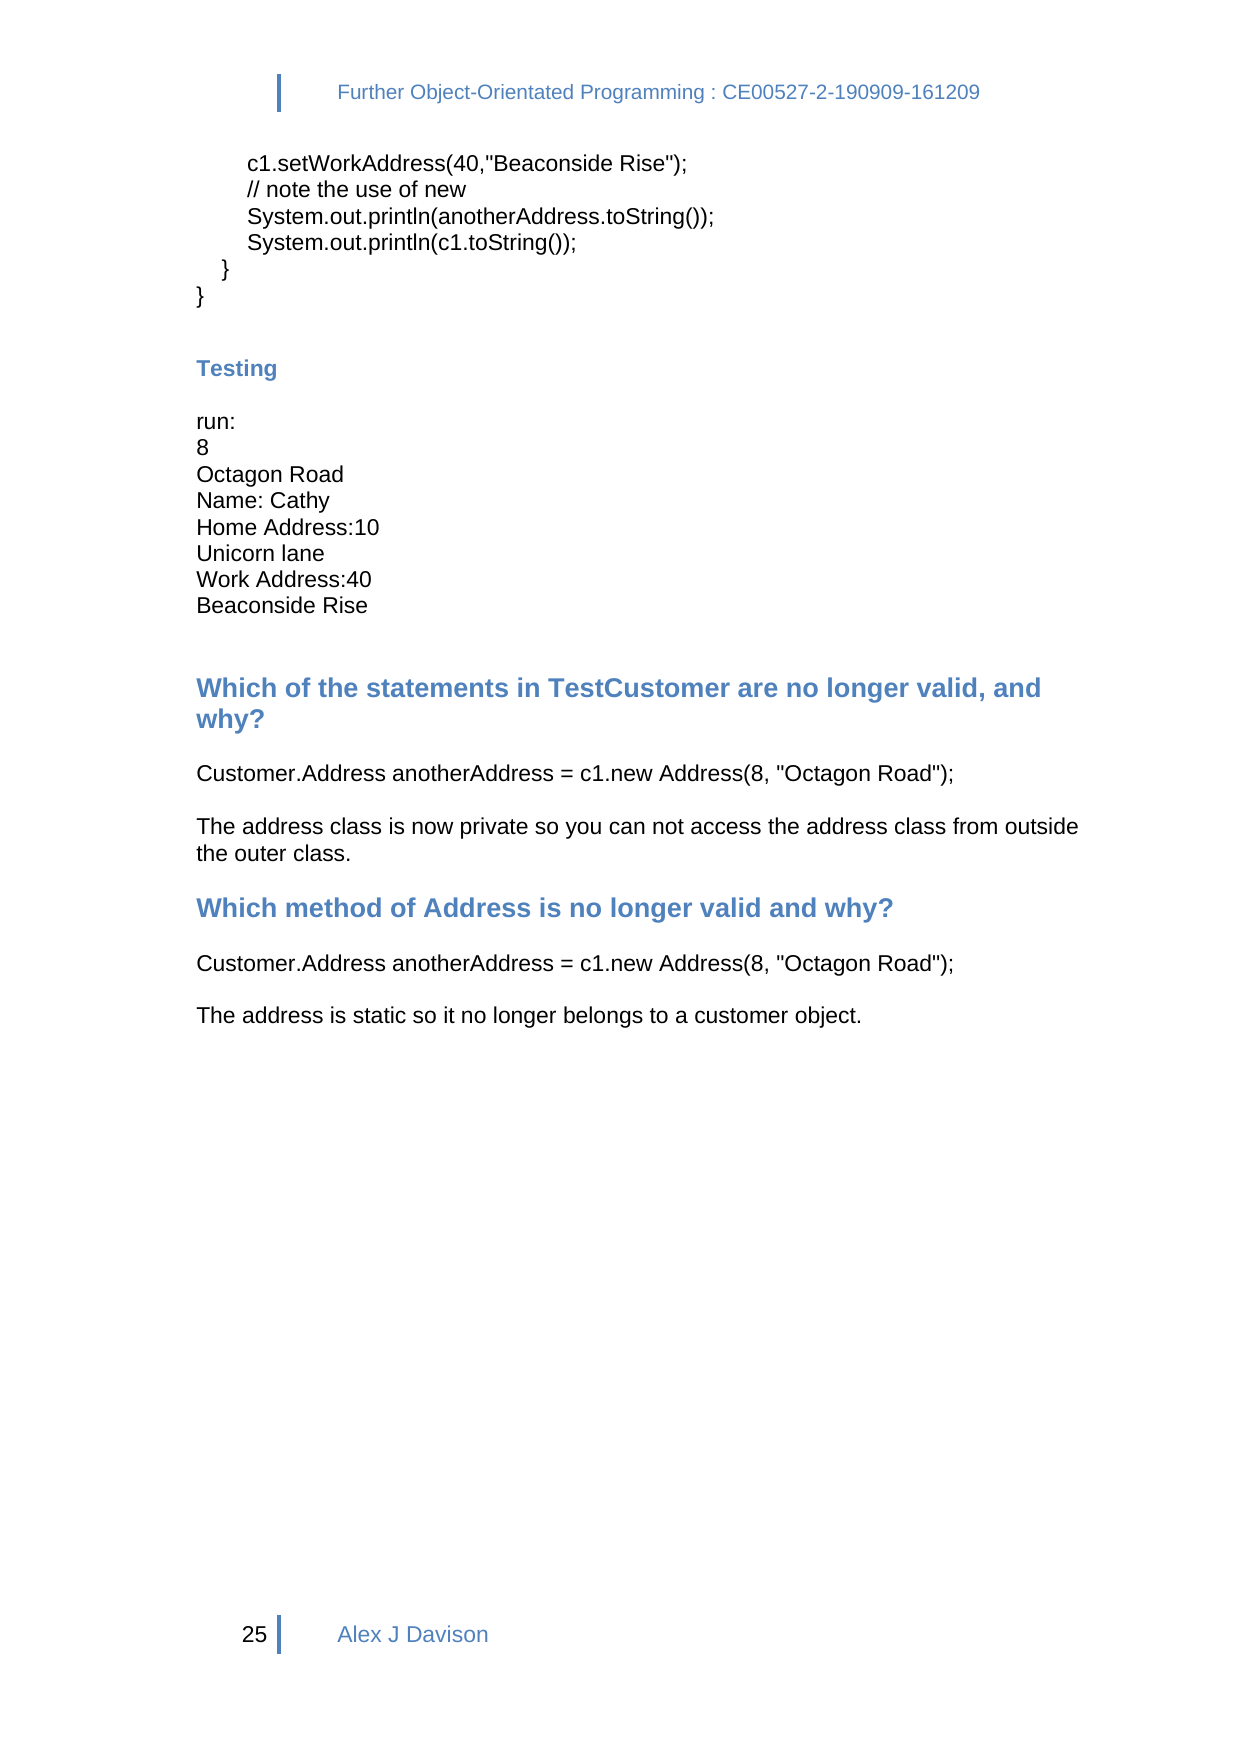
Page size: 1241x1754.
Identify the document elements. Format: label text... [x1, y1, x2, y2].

text Name: Cathy [196, 487, 1090, 513]
text The address class is now private so you can not access the address class from outside the outer class. [196, 813, 1090, 866]
text Home Address:10 [196, 513, 1090, 540]
text Customer.Address anotherAddress = c1.new Address(8, "Octagon Road"); [196, 950, 1090, 976]
subtitle Testing [196, 355, 1090, 382]
subtitle Which of the statements in TestCustomer are no longer valid, and why? [196, 672, 1090, 734]
text run: [196, 408, 1090, 434]
subtitle Which method of Address is no longer valid and why? [196, 892, 1090, 923]
text } [196, 255, 1090, 282]
text Work Address:40 [196, 566, 1090, 592]
text Customer.Address anotherAddress = c1.new Address(8, "Octagon Road"); [196, 760, 1090, 787]
text System.out.println(anotherAddress.toString()); [196, 203, 1090, 229]
text 8 [196, 434, 1090, 461]
text Beaconside Rise [196, 592, 1090, 645]
text The address is static so it no longer belongs to a customer object. [196, 1002, 1090, 1029]
text c1.setWorkAddress(40,"Beaconside Rise"); [196, 150, 1090, 176]
text System.out.println(c1.toString()); [196, 229, 1090, 255]
text // note the use of new [196, 176, 1090, 203]
text Unicorn lane [196, 540, 1090, 566]
text } [196, 282, 1090, 308]
text Octagon Road [196, 461, 1090, 487]
